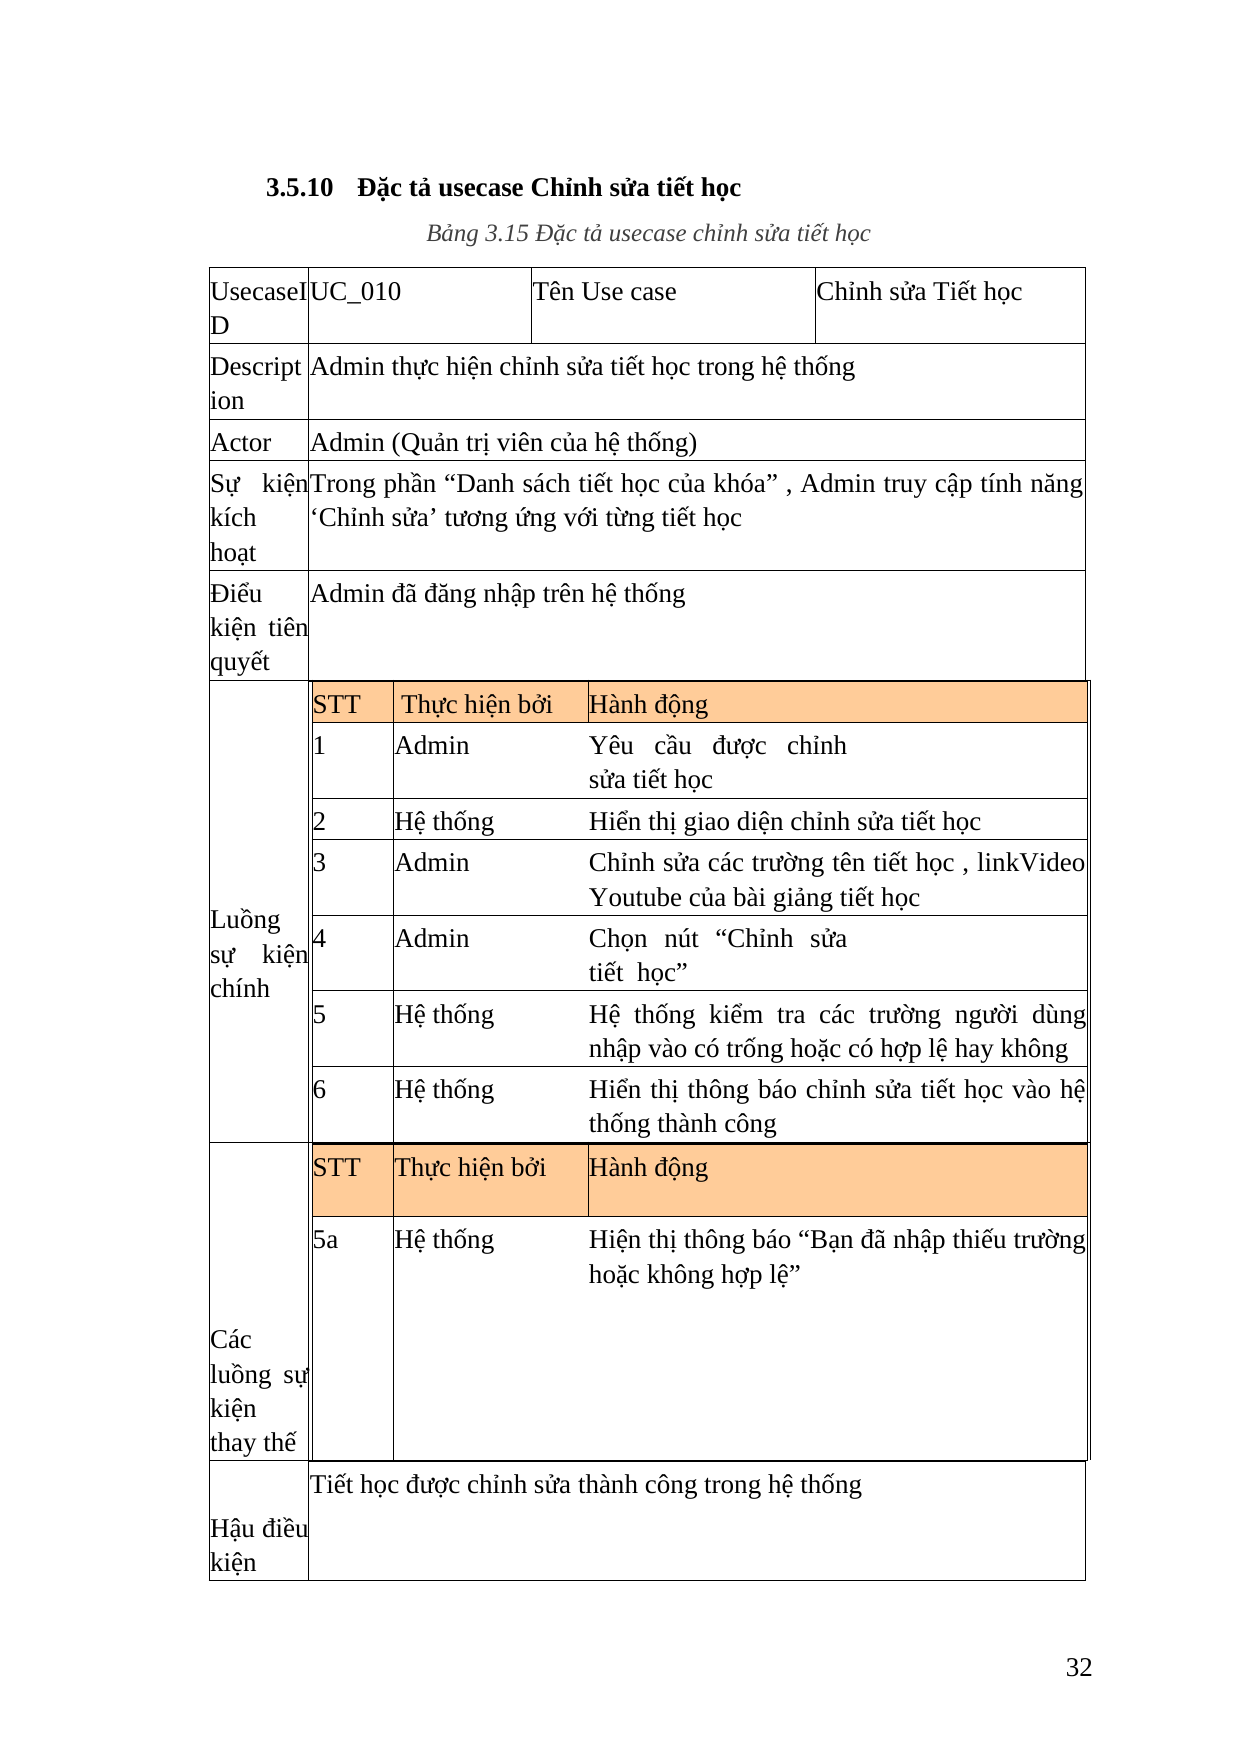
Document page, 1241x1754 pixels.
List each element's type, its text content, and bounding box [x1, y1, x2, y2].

table_header Chỉnh sửa Tiết học [816, 268, 1085, 343]
subtitle Đặc tả usecase Chỉnh sửa tiết học [266, 171, 1092, 202]
table_cell [848, 723, 1087, 798]
table_cell Yêu cầu được chỉnh sửa tiết học [588, 723, 848, 798]
table_cell 3 [313, 840, 393, 915]
table_cell 5a [313, 1217, 393, 1460]
table_cell Admin [394, 916, 588, 990]
table_cell Admin thực hiện chỉnh sửa tiết học trong hệ thống [309, 344, 1085, 418]
table_cell Admin [394, 723, 588, 798]
table_cell Description [210, 344, 308, 418]
table_cell Hiện thị thông báo “Bạn đã nhập thiếu trường hoặc không hợp lệ” [588, 1217, 1087, 1460]
table_cell Chọn nút “Chỉnh sửa tiết học” [588, 916, 848, 990]
table_header UsecaseID [210, 268, 308, 343]
table_cell Admin [394, 840, 588, 915]
table_cell Điểu kiện tiên quyết [210, 571, 308, 679]
table_cell [848, 916, 1087, 990]
table_cell Các luồng sự kiện thay thế [210, 1143, 308, 1460]
table_cell Hệ thống [394, 1217, 588, 1460]
table_cell 4 [313, 916, 393, 990]
table_cell Actor [210, 420, 308, 460]
table_cell Hậu điều kiện [210, 1461, 308, 1580]
table_cell 6 [313, 1067, 393, 1142]
table_cell Hệ thống [394, 799, 588, 839]
table_cell 5 [313, 991, 393, 1066]
table_cell Chỉnh sửa các trường tên tiết học , linkVideo Youtube của bài giảng tiết học [588, 840, 1087, 915]
table_cell Tiết học được chỉnh sửa thành công trong hệ thống [309, 1462, 1085, 1580]
table_cell STT [313, 682, 393, 722]
table_cell Trong phần “Danh sách tiết học của khóa” , Admin truy cập tính năng ‘Chỉnh sửa’ tương ứng với từng tiết học [309, 461, 1085, 570]
table_cell 1 [313, 723, 393, 798]
table_cell Hành động [589, 682, 1087, 722]
table_cell Hành động [589, 1145, 1087, 1216]
table_cell Luồng sự kiện chính [210, 681, 308, 1142]
table_cell Thực hiện bởi [394, 1145, 588, 1216]
table_cell Hệ thống kiểm tra các trường người dùng nhập vào có trống hoặc có hợp lệ hay không [588, 991, 1087, 1066]
table_cell Hệ thống [394, 1067, 588, 1142]
table_cell Sự kiện kích hoạt [210, 461, 308, 570]
table_cell Hiển thị thông báo chỉnh sửa tiết học vào hệ thống thành công [588, 1067, 1087, 1142]
table_cell Thực hiện bởi [394, 682, 588, 722]
table_cell Admin (Quản trị viên của hệ thống) [309, 420, 1085, 460]
table_cell Hệ thống [394, 991, 588, 1066]
table_cell 2 [313, 799, 393, 839]
table_header UC_010 [309, 268, 531, 343]
table_header Tên Use case [532, 268, 815, 343]
table_cell STT [313, 1145, 393, 1216]
table_cell Admin đã đăng nhập trên hệ thống [309, 571, 1085, 679]
table_cell Hiển thị giao diện chỉnh sửa tiết học [588, 799, 1087, 839]
